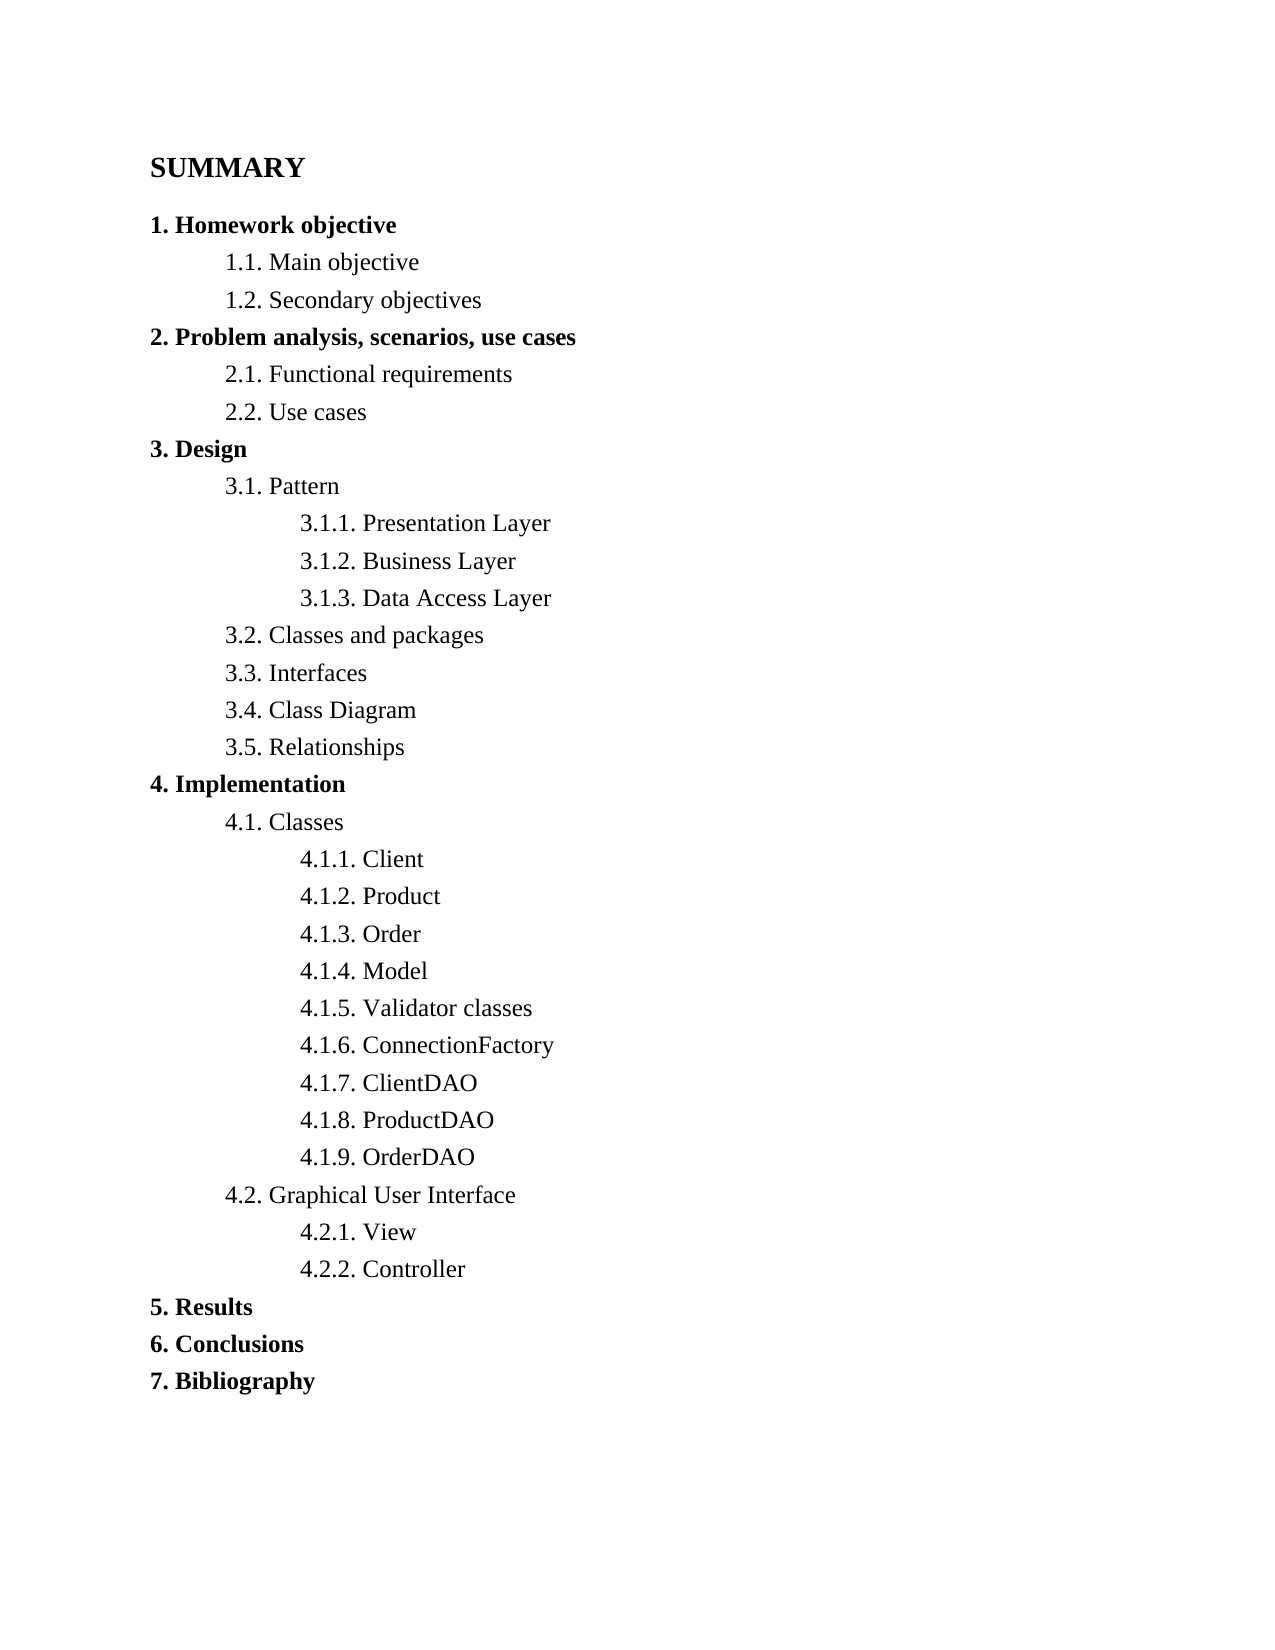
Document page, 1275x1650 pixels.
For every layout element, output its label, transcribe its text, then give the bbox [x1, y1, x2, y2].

text 4.2.1. View [150, 1217, 1125, 1246]
text 4.2. Graphical User Interface [150, 1180, 1125, 1208]
text 3.1.2. Business Layer [150, 546, 1125, 574]
text 4.1.5. Validator classes [150, 993, 1125, 1022]
text 4. Implementation [150, 769, 1125, 798]
text 3.1.3. Data Access Layer [150, 583, 1125, 612]
text 3.3. Interfaces [150, 658, 1125, 686]
text SUMMARY [150, 150, 1125, 183]
text 4.1. Classes [150, 807, 1125, 836]
text 2.1. Functional requirements [150, 359, 1125, 388]
text 3.1.1. Presentation Layer [150, 508, 1125, 537]
text 4.1.7. ClientDAO [150, 1068, 1125, 1097]
text 4.1.1. Client [150, 844, 1125, 873]
text 4.1.3. Order [150, 919, 1125, 947]
text 4.2.2. Controller [150, 1254, 1125, 1283]
text 4.1.8. ProductDAO [150, 1105, 1125, 1134]
text 4.1.4. Model [150, 956, 1125, 985]
text 2.2. Use cases [150, 397, 1125, 425]
text 6. Conclusions [150, 1329, 1125, 1358]
text 3.4. Class Diagram [150, 695, 1125, 724]
text 4.1.9. OrderDAO [150, 1142, 1125, 1171]
text 1.2. Secondary objectives [150, 285, 1125, 313]
text 3.5. Relationships [150, 732, 1125, 761]
text 2. Problem analysis, scenarios, use cases [150, 322, 1125, 351]
text 3.2. Classes and packages [150, 620, 1125, 649]
text 3.1. Pattern [150, 471, 1125, 500]
text 1.1. Main objective [150, 247, 1125, 276]
text 5. Results [150, 1292, 1125, 1320]
text 1. Homework objective [150, 210, 1125, 239]
text 3. Design [150, 434, 1125, 463]
text 4.1.6. ConnectionFactory [150, 1031, 1125, 1059]
text 7. Bibliography [150, 1366, 1125, 1395]
text 4.1.2. Product [150, 881, 1125, 910]
